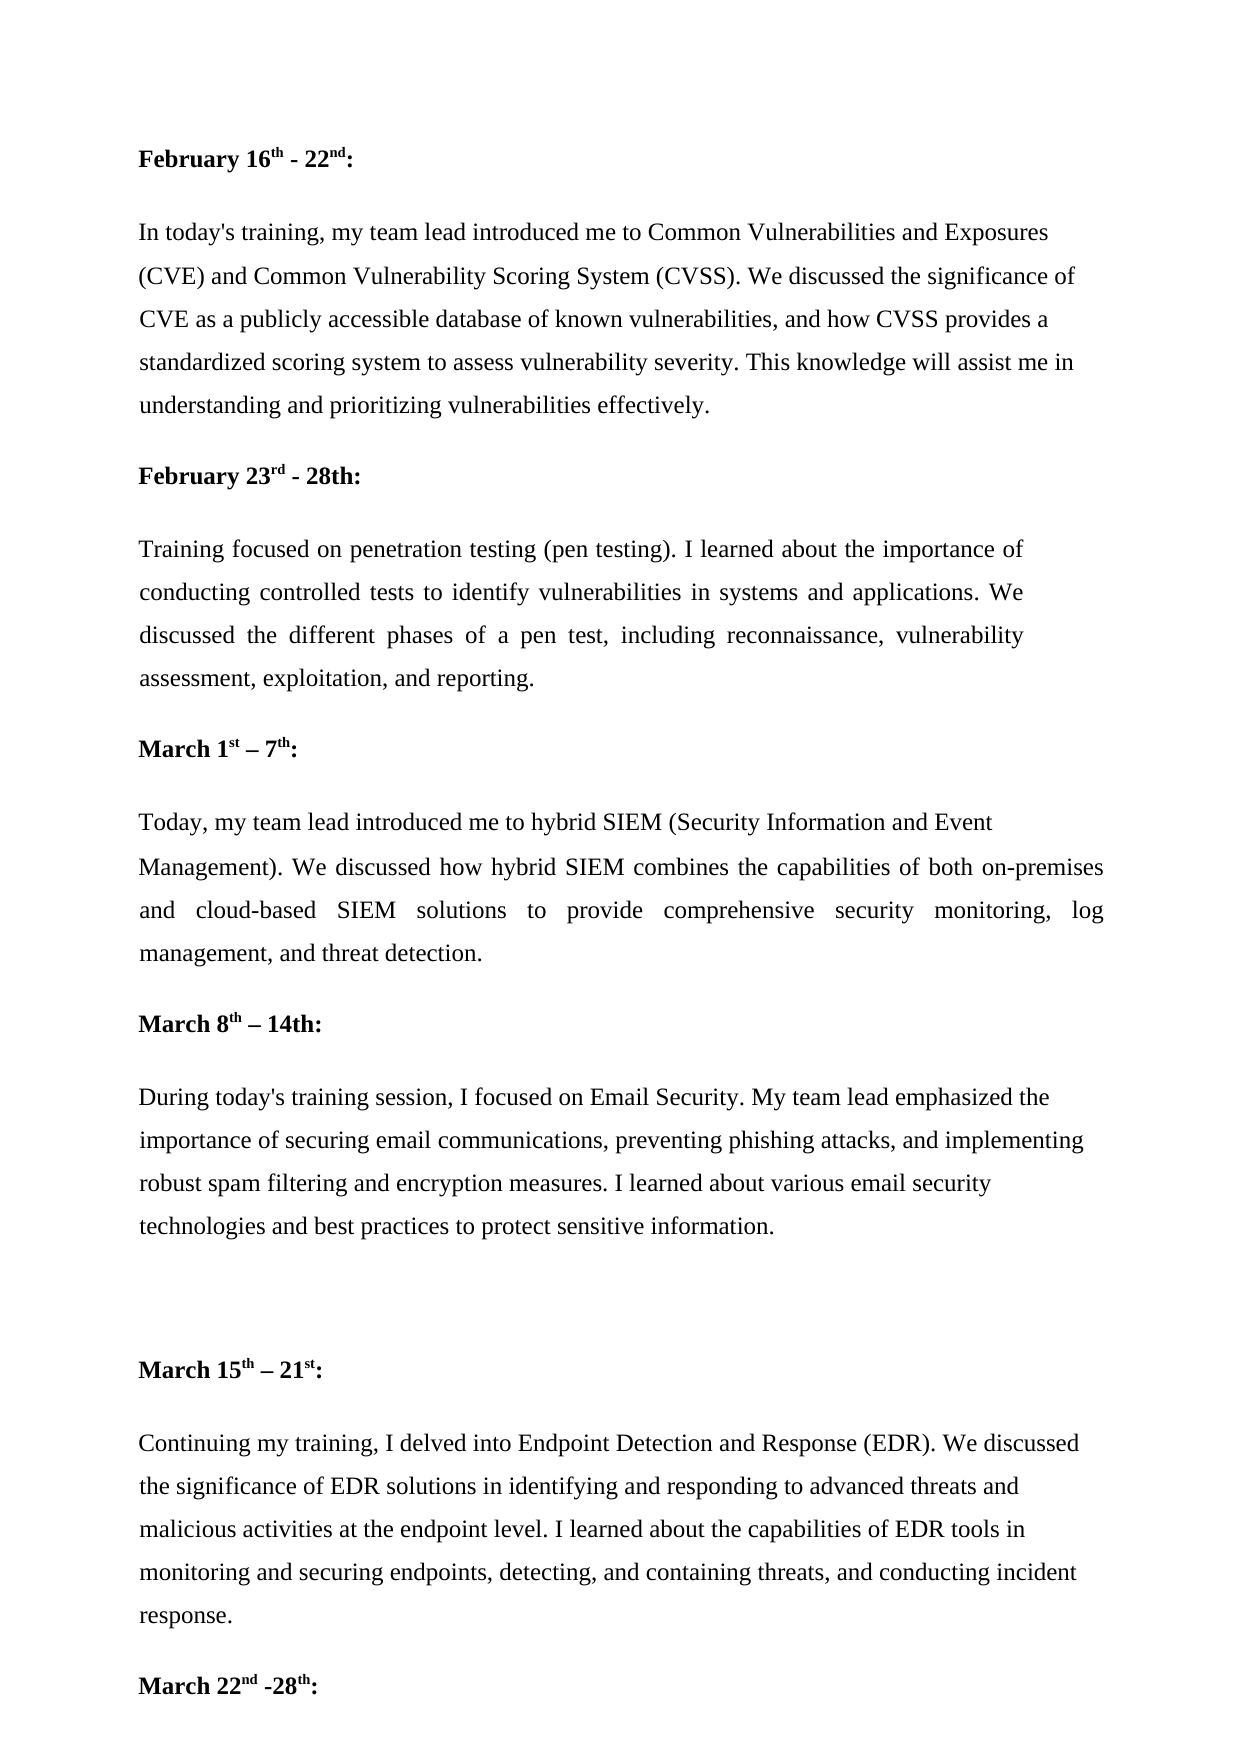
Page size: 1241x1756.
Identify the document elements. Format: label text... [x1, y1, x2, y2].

text Today, my team lead introduced me to hybrid SIEM (Security Information and Event [138, 807, 1103, 836]
text (CVE) and Common Vulnerability Scoring System (CVSS). We discussed the significance of CVE as a publicly accessible database of known vulnerabilities, and how CVSS provides a standardized scoring system to assess vulnerability severity. This knowledge will assist me in understanding and prioritizing vulnerabilities effectively. [138, 261, 1103, 419]
text March 8th – 14th: [138, 1009, 1103, 1037]
text Management). We discussed how hybrid SIEM combines the capabilities of both on-premises and cloud-based SIEM solutions to provide comprehensive security monitoring, log management, and threat detection. [138, 852, 1104, 967]
text February 23rd - 28th: [138, 461, 1103, 490]
text March 1st – 7th: [138, 734, 1103, 763]
text February 16th - 22nd: [138, 144, 1103, 172]
text Continuing my training, I delved into Endpoint Detection and Response (EDR). We discussed the significance of EDR solutions in identifying and responding to advanced threats and malicious activities at the endpoint level. I learned about the capabilities of EDR tools in monitoring and securing endpoints, detecting, and containing threats, and conducting incident response. [138, 1428, 1103, 1629]
text During today's training session, I focused on Email Security. My team lead emphasized the importance of securing email communications, preventing phishing attacks, and implementing robust spam filtering and encryption measures. I learned about various email security technologies and best practices to protect sensitive information. [138, 1082, 1103, 1240]
text March 22nd -28th: [138, 1671, 1103, 1700]
text Training focused on penetration testing (pen testing). I learned about the importance of conducting controlled tests to identify vulnerabilities in systems and applications. We discussed the different phases of a pen test, including reconnaissance, vulnerability assessment, exploitation, and reporting. [138, 534, 1025, 692]
text In today's training, my team lead introduced me to Common Vulnerabilities and Exposures [138, 217, 1103, 246]
text March 15th – 21st: [138, 1355, 1103, 1384]
